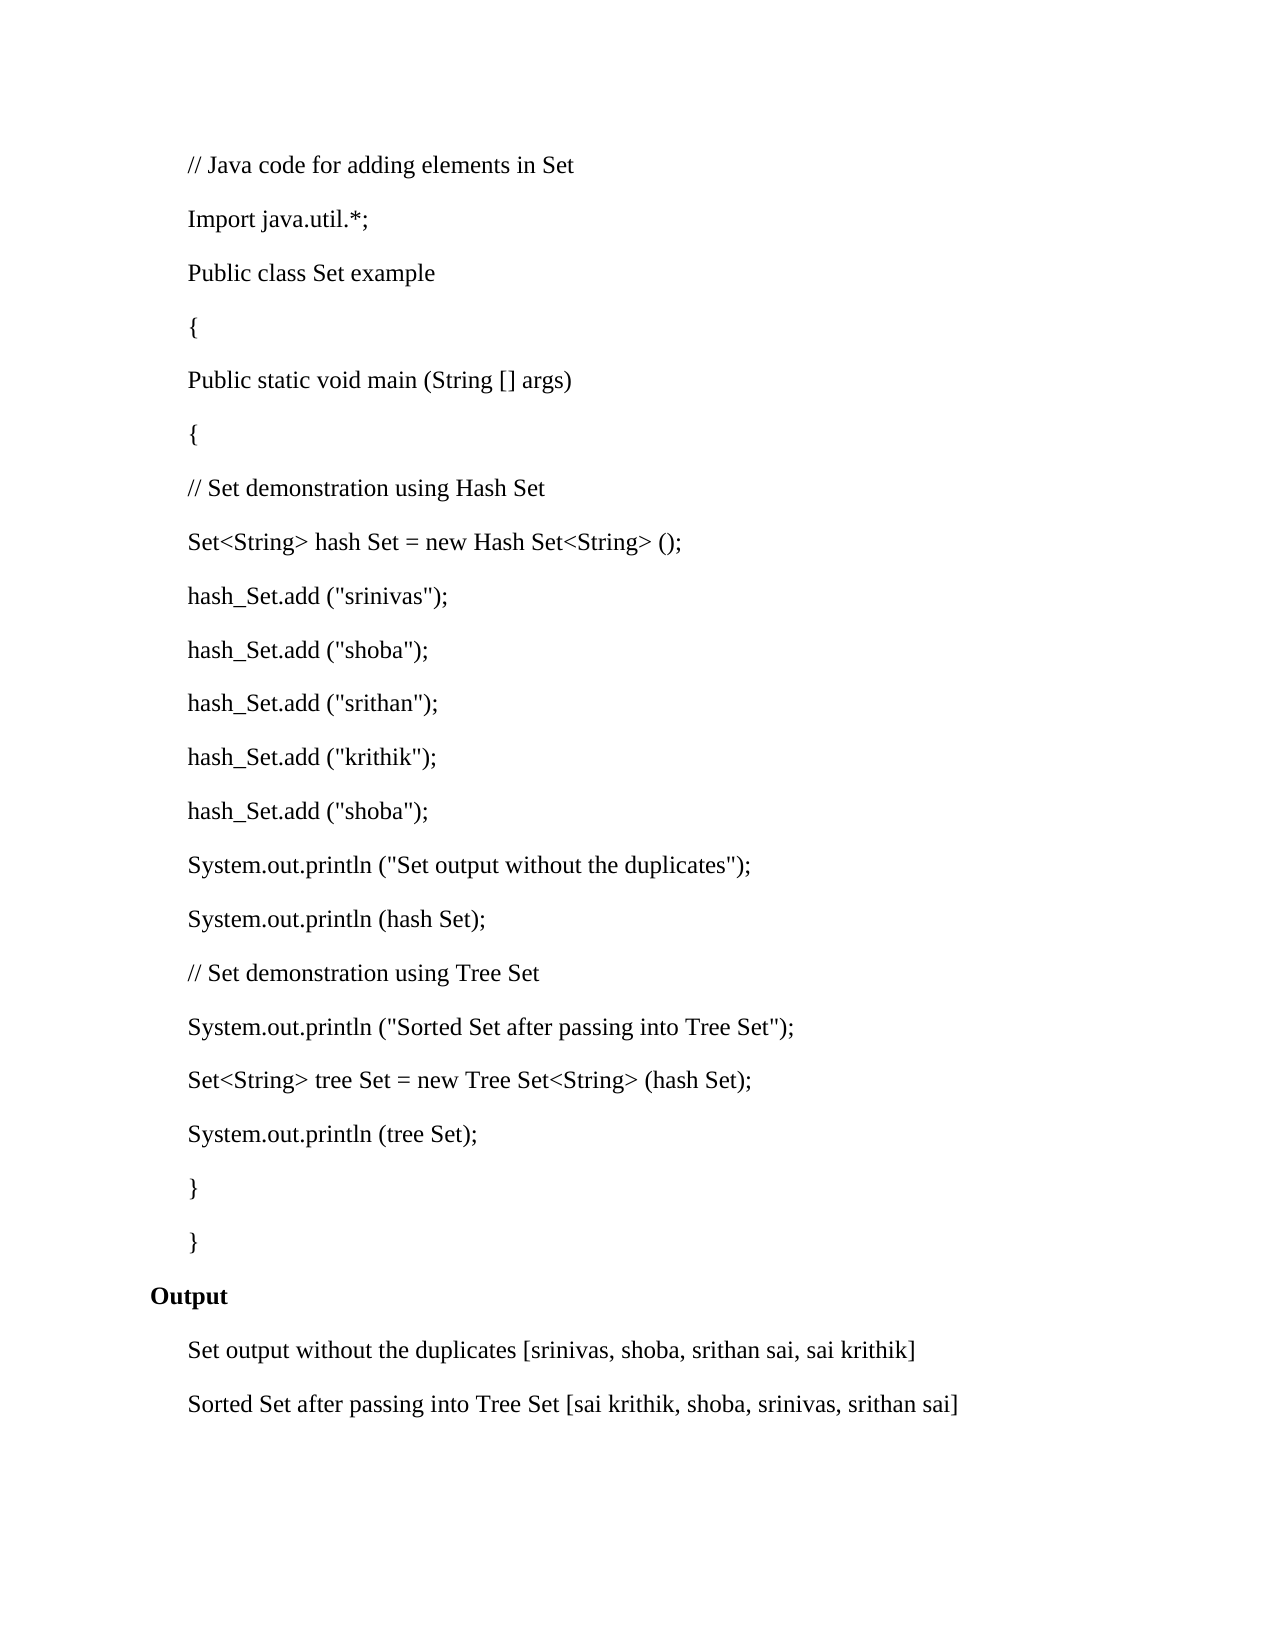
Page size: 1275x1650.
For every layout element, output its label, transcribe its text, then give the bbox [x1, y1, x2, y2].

text // Java code for adding elements in Set [187, 150, 1125, 179]
text hash_Set.add ("srithan"); [187, 688, 1125, 717]
text hash_Set.add ("shoba"); [187, 635, 1125, 663]
text { [187, 312, 1125, 340]
text } [187, 1227, 1125, 1256]
text System.out.println ("Sorted Set after passing into Tree Set"); [187, 1012, 1125, 1040]
text hash_Set.add ("srinivas"); [187, 581, 1125, 609]
text hash_Set.add ("krithik"); [187, 742, 1125, 771]
text } [187, 1173, 1125, 1202]
text hash_Set.add ("shoba"); [187, 796, 1125, 825]
text Set<String> hash Set = new Hash Set<String> (); [187, 527, 1125, 556]
text Output [150, 1281, 1125, 1310]
text // Set demonstration using Tree Set [187, 958, 1125, 987]
text System.out.println ("Set output without the duplicates"); [187, 850, 1125, 879]
text Sorted Set after passing into Tree Set [sai krithik, shoba, srinivas, srithan sai] [187, 1389, 1125, 1417]
text System.out.println (tree Set); [187, 1119, 1125, 1148]
text Set output without the duplicates [srinivas, shoba, srithan sai, sai krithik] [187, 1335, 1125, 1363]
text Import java.util.*; [187, 204, 1125, 233]
text Set<String> tree Set = new Tree Set<String> (hash Set); [187, 1066, 1125, 1094]
text Public class Set example [187, 258, 1125, 286]
text System.out.println (hash Set); [187, 904, 1125, 933]
text Public static void main (String [] args) [187, 365, 1125, 394]
text // Set demonstration using Hash Set [187, 473, 1125, 502]
text { [187, 419, 1125, 448]
